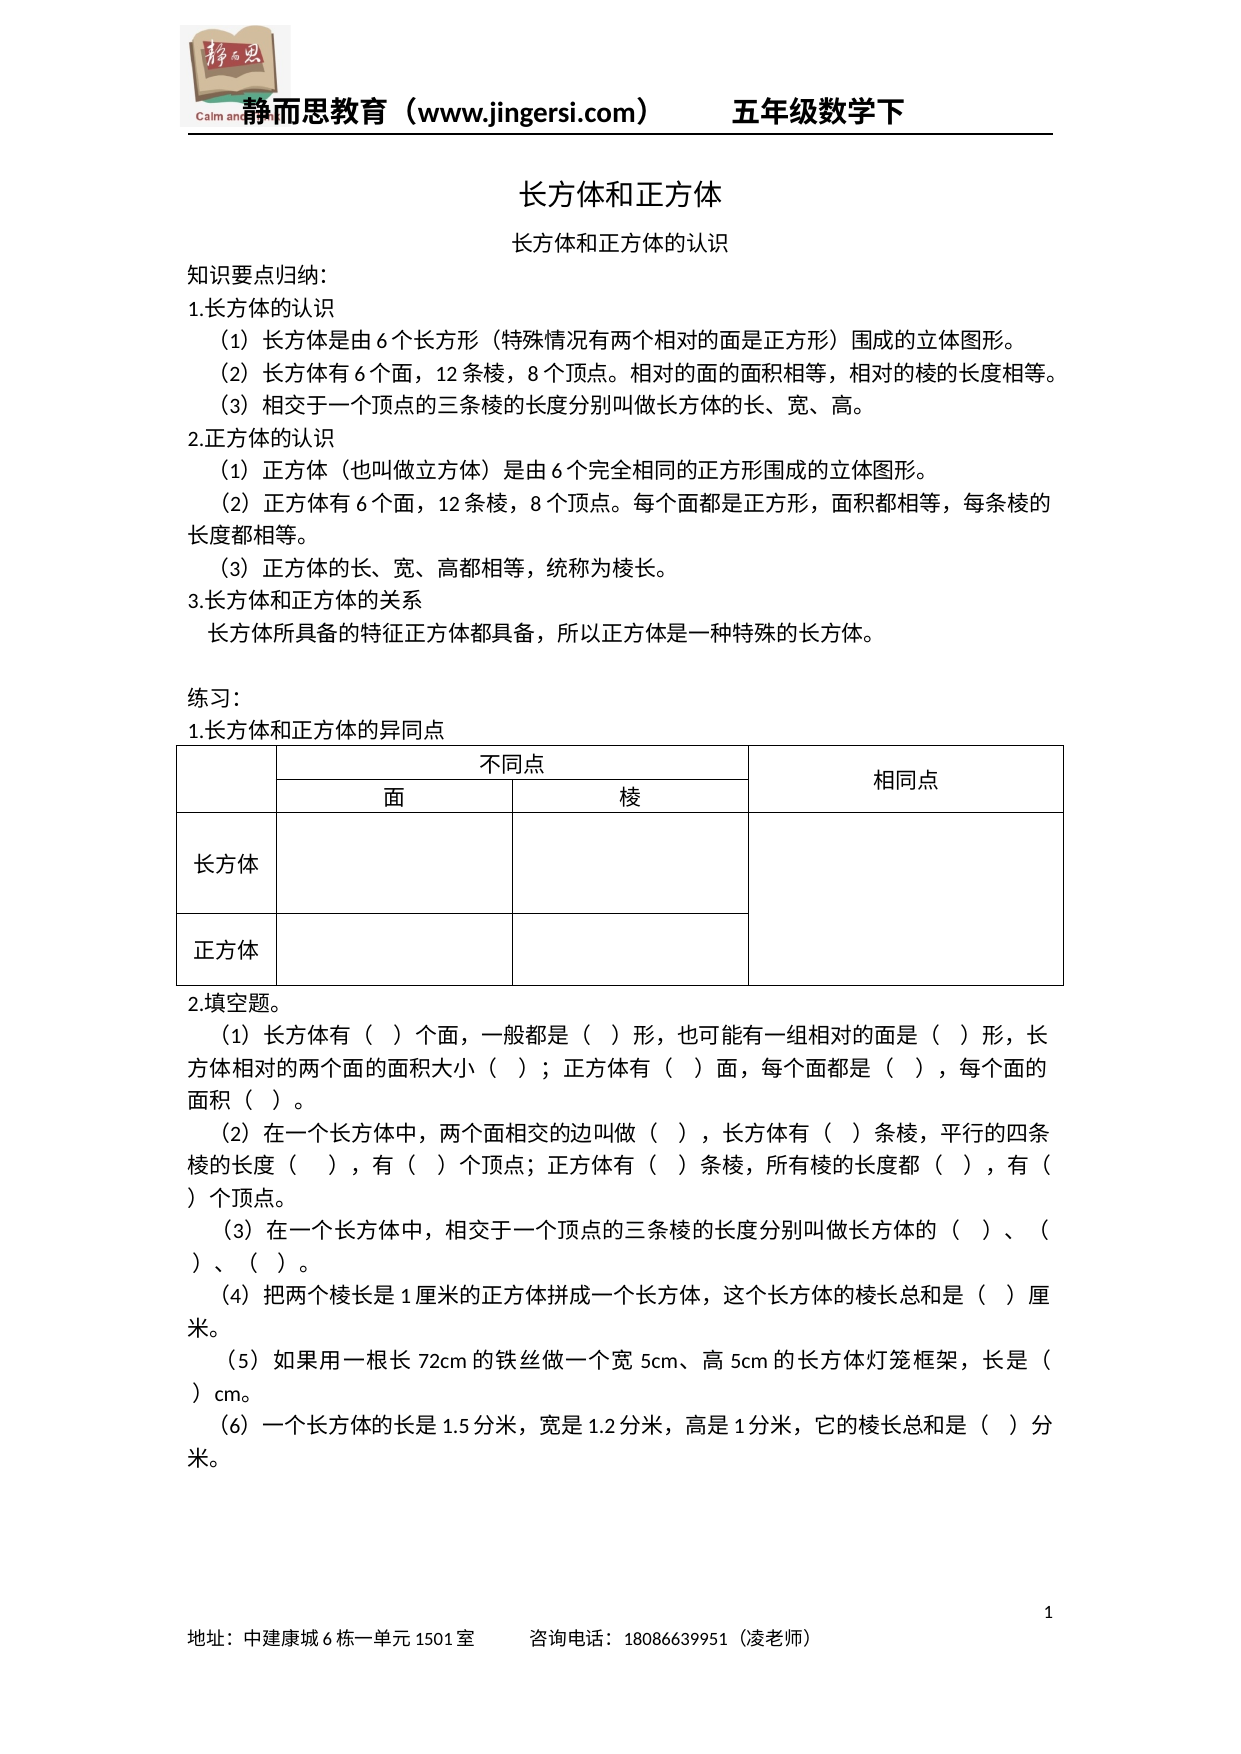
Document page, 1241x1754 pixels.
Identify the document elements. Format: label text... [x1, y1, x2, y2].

table_cell [749, 813, 1063, 984]
text （2）正方体有6个面，12条棱，8个顶点。每个面都是正方形，面积都相等，每条棱的长度都相等。 [187, 485, 1053, 550]
table_cell [513, 813, 748, 913]
text （4）把两个棱长是1厘米的正方体拼成一个长方体，这个长方体的棱长总和是（ ）厘米。 [187, 1278, 1053, 1343]
table_header [177, 746, 276, 812]
text 1.长方体的认识 [187, 290, 1053, 323]
table_cell [277, 813, 512, 913]
text （3）相交于一个顶点的三条棱的长度分别叫做长方体的长、宽、高。 [187, 388, 1053, 420]
text 长方体和正方体 [187, 160, 1053, 225]
text （1）正方体（也叫做立方体）是由6个完全相同的正方形围成的立体图形。 [187, 453, 1053, 485]
text 长方体和正方体的认识 [187, 225, 1053, 258]
text 练习： [187, 680, 1053, 713]
text 2.填空题。 [187, 986, 1053, 1018]
table_header 相同点 [749, 746, 1063, 812]
text 3.长方体和正方体的关系 [187, 583, 1053, 615]
text （3）在一个长方体中，相交于一个顶点的三条棱的长度分别叫做长方体的（ ）、（ ）、（ ）。 [187, 1213, 1053, 1278]
text （3）正方体的长、宽、高都相等，统称为棱长。 [187, 550, 1053, 583]
text （5）如果用一根长72cm的铁丝做一个宽5cm、高5cm的长方体灯笼框架，长是（ ）cm。 [187, 1343, 1053, 1408]
text 1.长方体和正方体的异同点 [187, 713, 1053, 745]
table_cell [277, 914, 512, 984]
picture [179, 25, 291, 127]
text 知识要点归纳： [187, 258, 1053, 290]
text 长方体所具备的特征正方体都具备，所以正方体是一种特殊的长方体。 [187, 615, 1053, 648]
table_cell 正方体 [177, 914, 276, 984]
table_cell [513, 914, 748, 984]
text （1）长方体有（ ）个面，一般都是（ ）形，也可能有一组相对的面是（ ）形，长方体相对的两个面的面积大小（ ）；正方体有（ ）面，每个面都是（ ），每个面的面积（ ）。 [187, 1018, 1053, 1116]
text （1）长方体是由6个长方形（特殊情况有两个相对的面是正方形）围成的立体图形。 [187, 323, 1053, 355]
text （6）一个长方体的长是1.5分米，宽是1.2分米，高是1分米，它的棱长总和是（ ）分米。 [187, 1408, 1053, 1473]
table_cell 长方体 [177, 813, 276, 913]
table_header 不同点 [277, 746, 748, 779]
table_cell 面 [277, 780, 512, 812]
text 2.正方体的认识 [187, 420, 1053, 453]
text （2）长方体有6个面，12条棱，8个顶点。相对的面的面积相等，相对的棱的长度相等。 [187, 355, 1053, 388]
table_cell 棱 [513, 780, 748, 812]
text （2）在一个长方体中，两个面相交的边叫做（ ），长方体有（ ）条棱，平行的四条棱的长度（ ），有（ ）个顶点；正方体有（ ）条棱，所有棱的长度都（ ），有（ ）个顶点。 [187, 1116, 1053, 1213]
